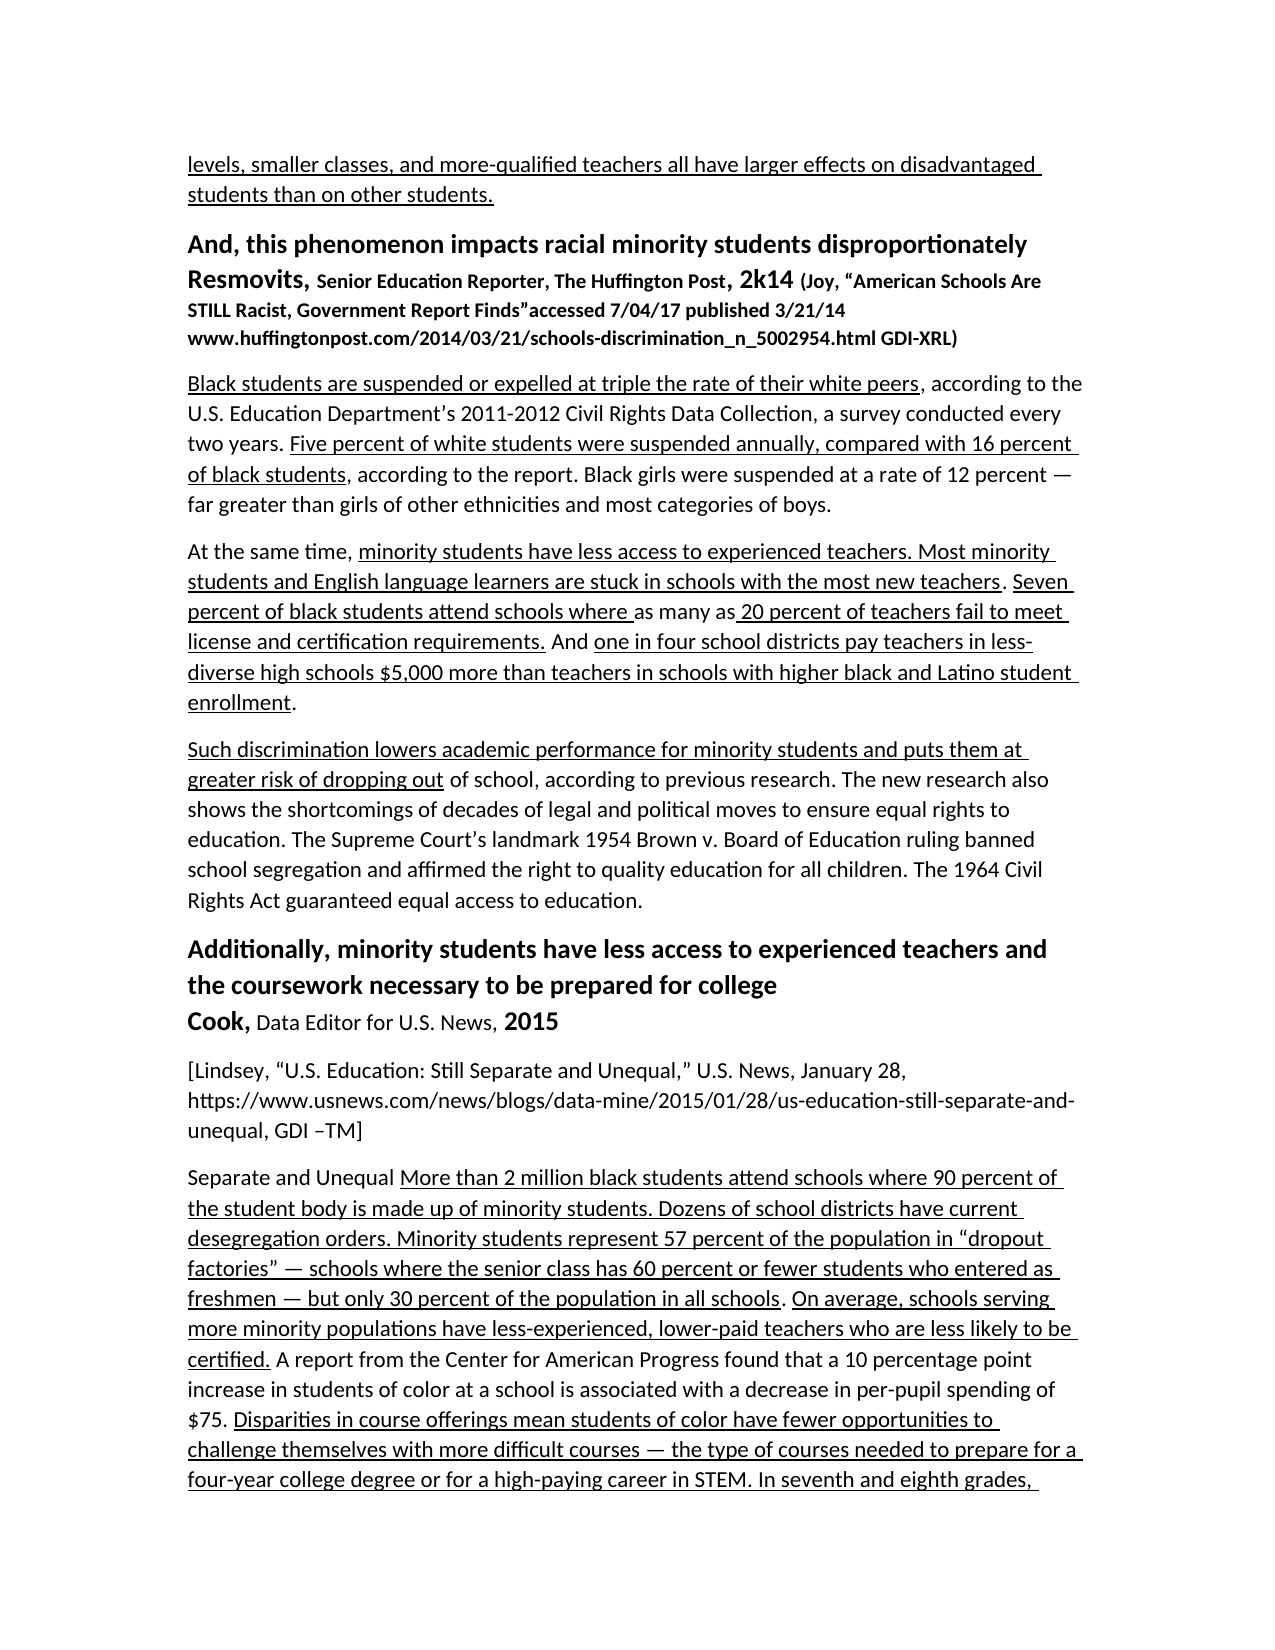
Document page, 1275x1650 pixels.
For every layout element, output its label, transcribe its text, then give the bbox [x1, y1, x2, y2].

text Cook, Data Editor for U.S. News, 2015 [187, 1004, 1087, 1037]
text Black students are suspended or expelled at triple the rate of their white peers, according to the U.S. Education Department’s 2011-2012 Civil Rights Data Collection, a survey conducted every two years. Five percent of white students were suspended annually, compared with 16 percent of black students, according to the report. Black girls were suspended at a rate of 12 percent — far greater than girls of other ethnicities and most categories of boys. [187, 369, 1087, 518]
subtitle Additionally, minority students have less access to experienced teachers and the coursework necessary to be prepared for college [187, 933, 1087, 1001]
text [187, 150, 1087, 208]
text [187, 1163, 1087, 1494]
text At the same time, minority students have less access to experienced teachers. Most minority students and English language learners are stuck in schools with the most new teachers. Seven percent of black students attend schools where as many as 20 percent of teachers fail to meet license and certification requirements. And one in four school districts pay teachers in less-diverse high schools $5,000 more than teachers in schools with higher black and Latino student enrollment. [187, 537, 1087, 716]
subtitle And, this phenomenon impacts racial minority students disproportionately [187, 227, 1087, 260]
text Such discrimination lowers academic performance for minority students and puts them at greater risk of dropping out of school, according to previous research. The new research also shows the shortcomings of decades of legal and political moves to ensure equal rights to education. The Supreme Court’s landmark 1954 Brown v. Board of Education ruling banned school segregation and affirmed the right to quality education for all children. The 1964 Civil Rights Act guaranteed equal access to education. [187, 735, 1087, 914]
text Resmovits, Senior Education Reporter, The Huffington Post, 2k14 (Joy, “American Schools Are STILL Racist, Government Report Finds”accessed 7/04/17 published 3/21/14 www.huffingtonpost.com/2014/03/21/schools-discrimination_n_5002954.html GDI-XRL) [187, 263, 1087, 351]
text [Lindsey, “U.S. Education: Still Separate and Unequal,” U.S. News, January 28, https://www.usnews.com/news/blogs/data-mine/2015/01/28/us-education-still-separate-and-unequal, GDI –TM] [187, 1056, 1087, 1145]
